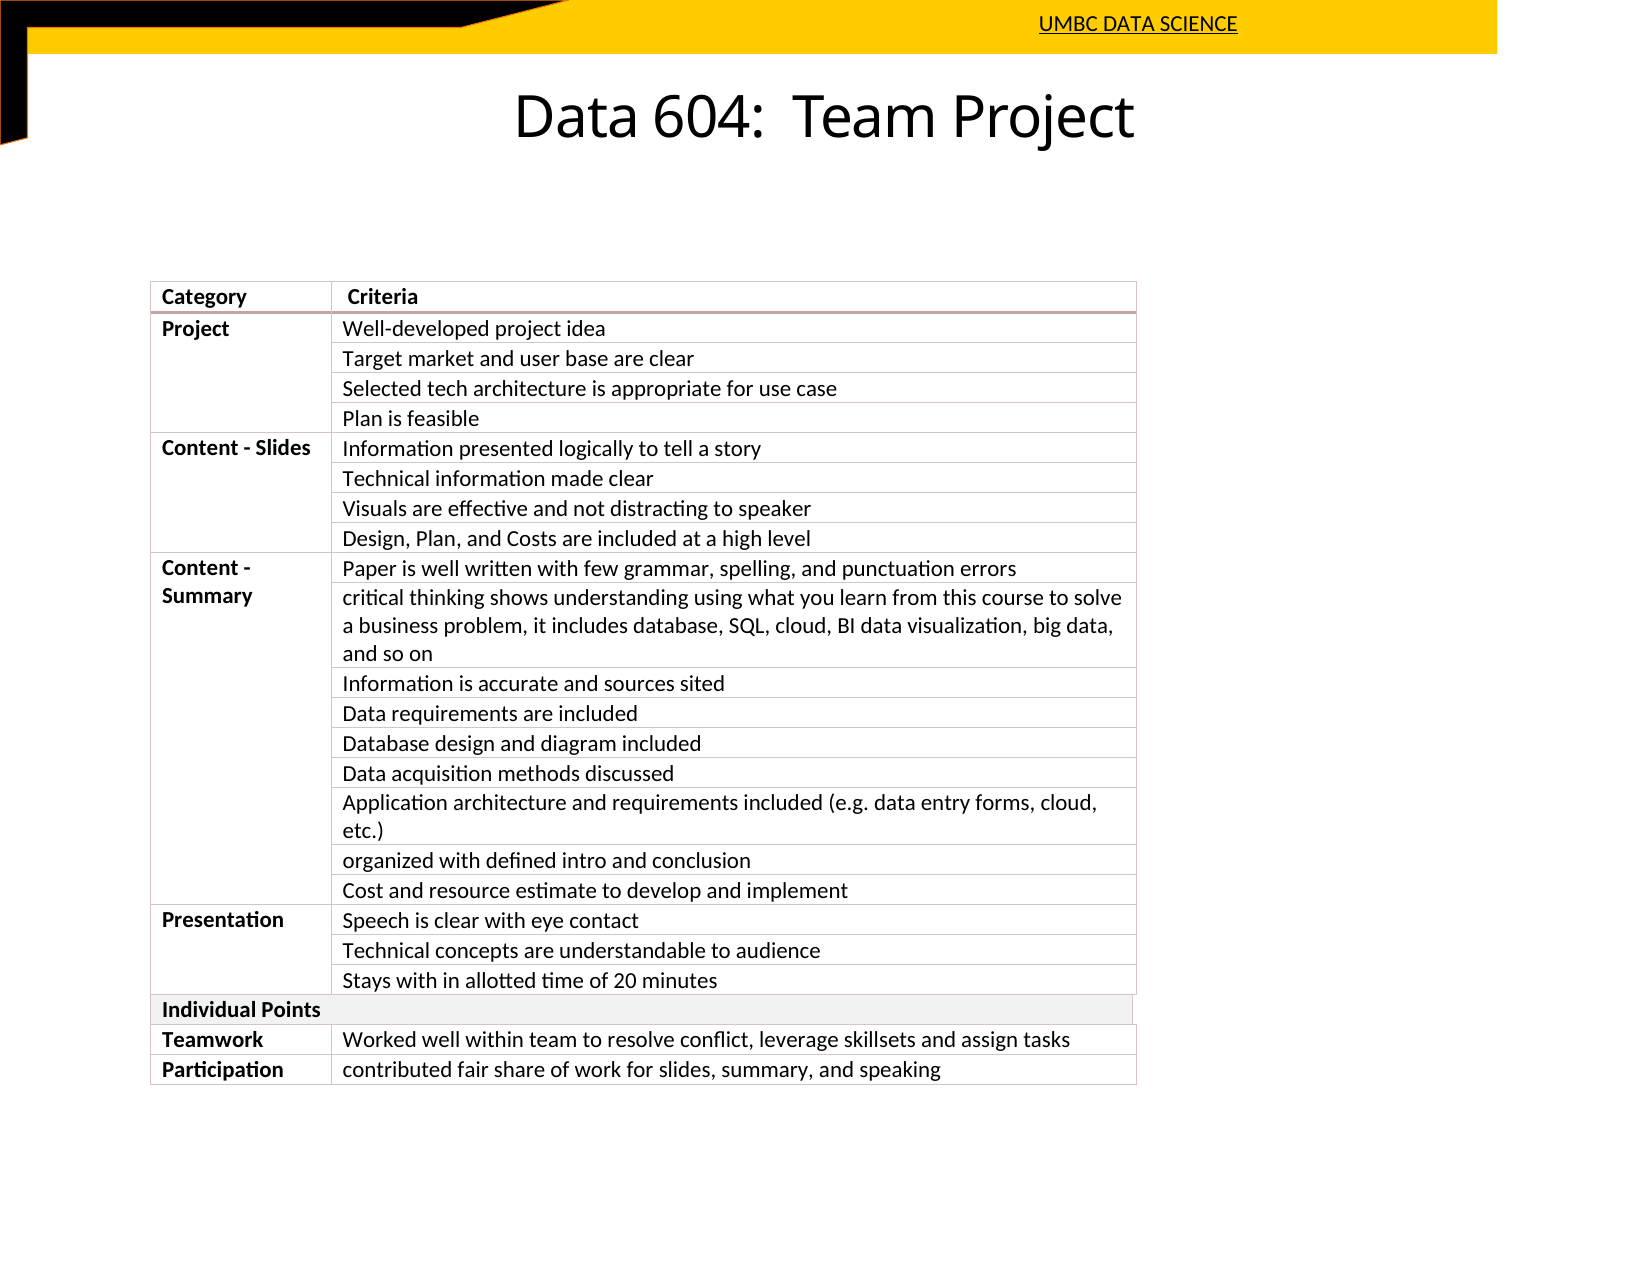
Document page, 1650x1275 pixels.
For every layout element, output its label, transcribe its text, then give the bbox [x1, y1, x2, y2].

table_cell Well-developed project idea [332, 314, 1136, 342]
table_cell Application architecture and requirements included (e.g. data entry forms, cloud, etc.) [332, 788, 1136, 844]
table_cell Design, Plan, and Costs are included at a high level [332, 523, 1136, 552]
table_header Criteria [332, 282, 1136, 311]
table_cell Data acquisition methods discussed [332, 758, 1136, 787]
table_cell Presentation [151, 905, 331, 994]
table_cell Content - Summary [151, 553, 331, 904]
table_cell Individual Points [151, 995, 1132, 1024]
table_cell Technical concepts are understandable to audience [332, 935, 1136, 964]
table_cell critical thinking shows understanding using what you learn from this course to solve a business problem, it includes database, SQL, cloud, BI data visualization, big data, and so on [332, 583, 1136, 667]
table_cell Technical information made clear [332, 463, 1136, 492]
table_cell Project [151, 314, 331, 432]
table_cell Participation [151, 1055, 331, 1084]
table_cell Content - Slides [151, 433, 331, 552]
table_cell Information presented logically to tell a story [332, 433, 1136, 462]
table_cell Data requirements are included [332, 698, 1136, 727]
table_cell organized with defined intro and conclusion [332, 845, 1136, 874]
table_cell Target market and user base are clear [332, 343, 1136, 372]
table_cell Teamwork [151, 1025, 331, 1054]
table_cell Database design and diagram included [332, 728, 1136, 757]
table_cell Visuals are effective and not distracting to speaker [332, 493, 1136, 522]
table_cell Paper is well written with few grammar, spelling, and punctuation errors [332, 553, 1136, 582]
table_header Category [151, 282, 331, 311]
table_cell Plan is feasible [332, 403, 1136, 432]
table_cell Stays with in allotted time of 20 minutes [332, 965, 1136, 994]
table_cell Information is accurate and sources sited [332, 668, 1136, 697]
table_cell contributed fair share of work for slides, summary, and speaking [332, 1055, 1136, 1084]
table_cell Speech is clear with eye contact [332, 905, 1136, 934]
table_cell Cost and resource estimate to develop and implement [332, 875, 1136, 904]
table_cell Worked well within team to resolve conflict, leverage skillsets and assign tasks [332, 1025, 1136, 1054]
table_cell Selected tech architecture is appropriate for use case [332, 373, 1136, 402]
